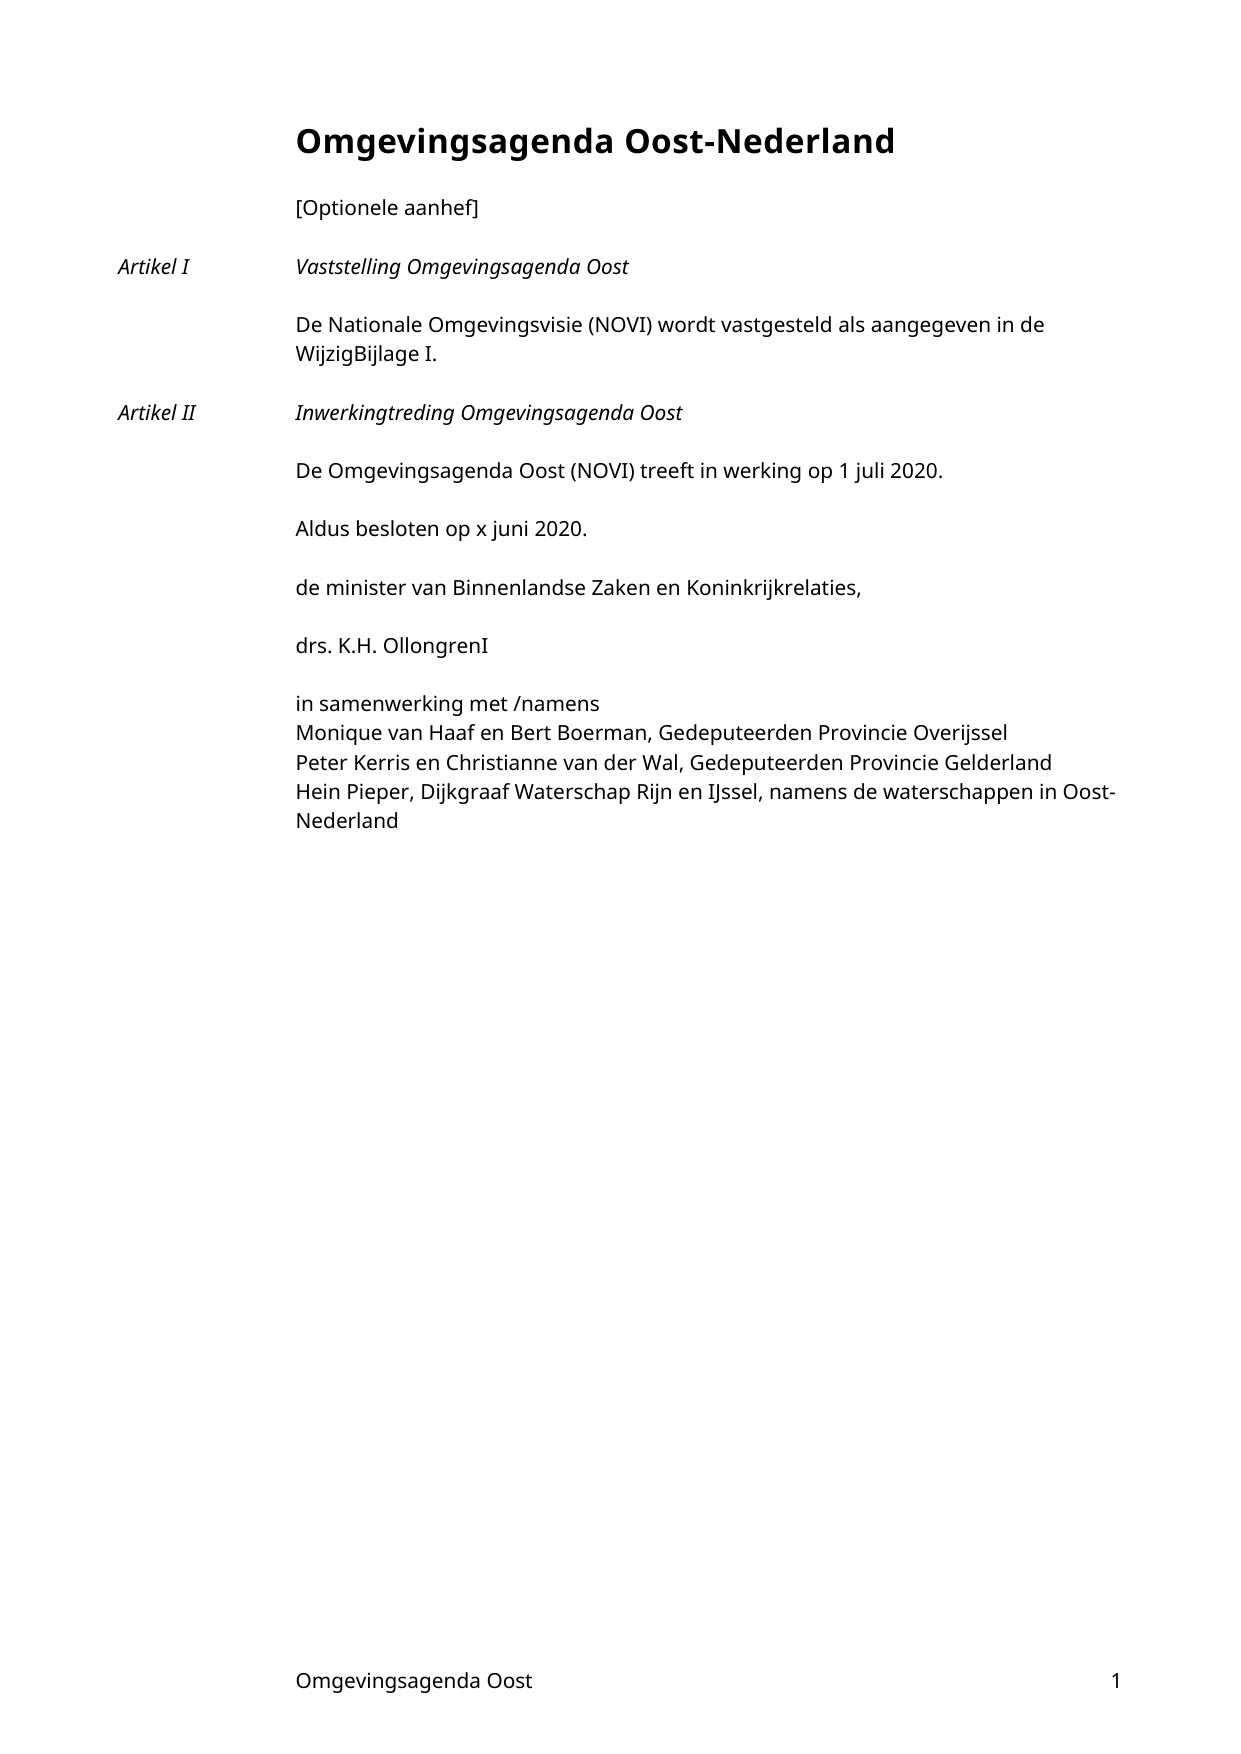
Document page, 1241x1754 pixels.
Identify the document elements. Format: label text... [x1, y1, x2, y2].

text in samenwerking met /namens [295, 688, 1122, 718]
title Omgevingsagenda Oost-Nederland [295, 118, 1122, 163]
text drs. K.H. OllongrenI [295, 630, 1122, 659]
text De Omgevingsagenda Oost (NOVI) treeft in werking op 1 juli 2020. [295, 455, 1122, 484]
text Hein Pieper, Dijkgraaf Waterschap Rijn en IJssel, namens de waterschappen in Oost-Nederland [295, 776, 1122, 834]
text De Nationale Omgevingsvisie (NOVI) wordt vastgesteld als aangegeven in de WijzigBijlage I. [295, 309, 1122, 368]
subtitle Artikel I Vaststelling Omgevingsagenda Oost [118, 251, 1122, 280]
subtitle Artikel II Inwerkingtreding Omgevingsagenda Oost [118, 397, 1122, 426]
text de minister van Binnenlandse Zaken en Koninkrijkrelaties, [295, 572, 1122, 601]
text Aldus besloten op x juni 2020. [295, 513, 1122, 543]
text Peter Kerris en Christianne van der Wal, Gedeputeerden Provincie Gelderland [295, 747, 1122, 776]
text Monique van Haaf en Bert Boerman, Gedeputeerden Provincie Overijssel [295, 718, 1122, 747]
text [Optionele aanhef] [295, 193, 1122, 222]
